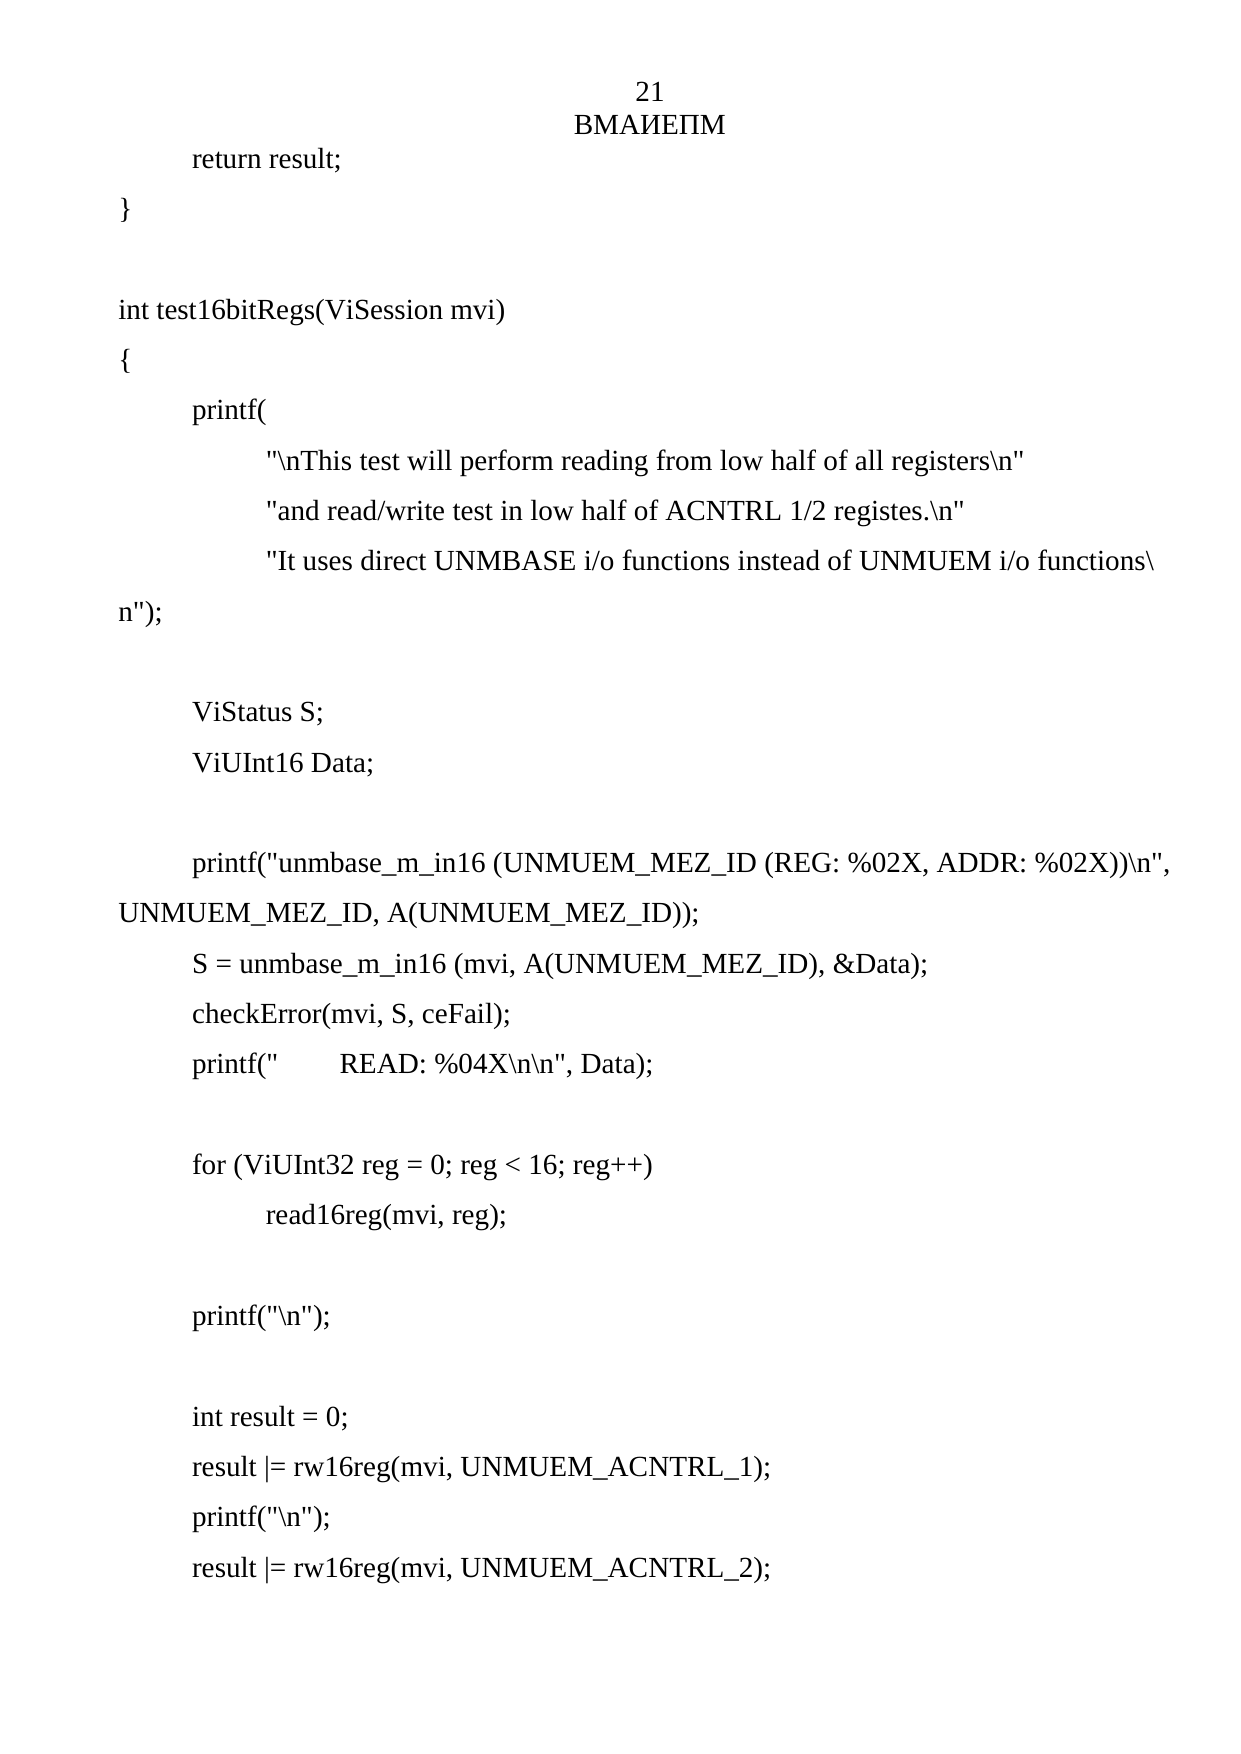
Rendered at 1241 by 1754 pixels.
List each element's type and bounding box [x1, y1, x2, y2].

text [118, 141, 1181, 1633]
